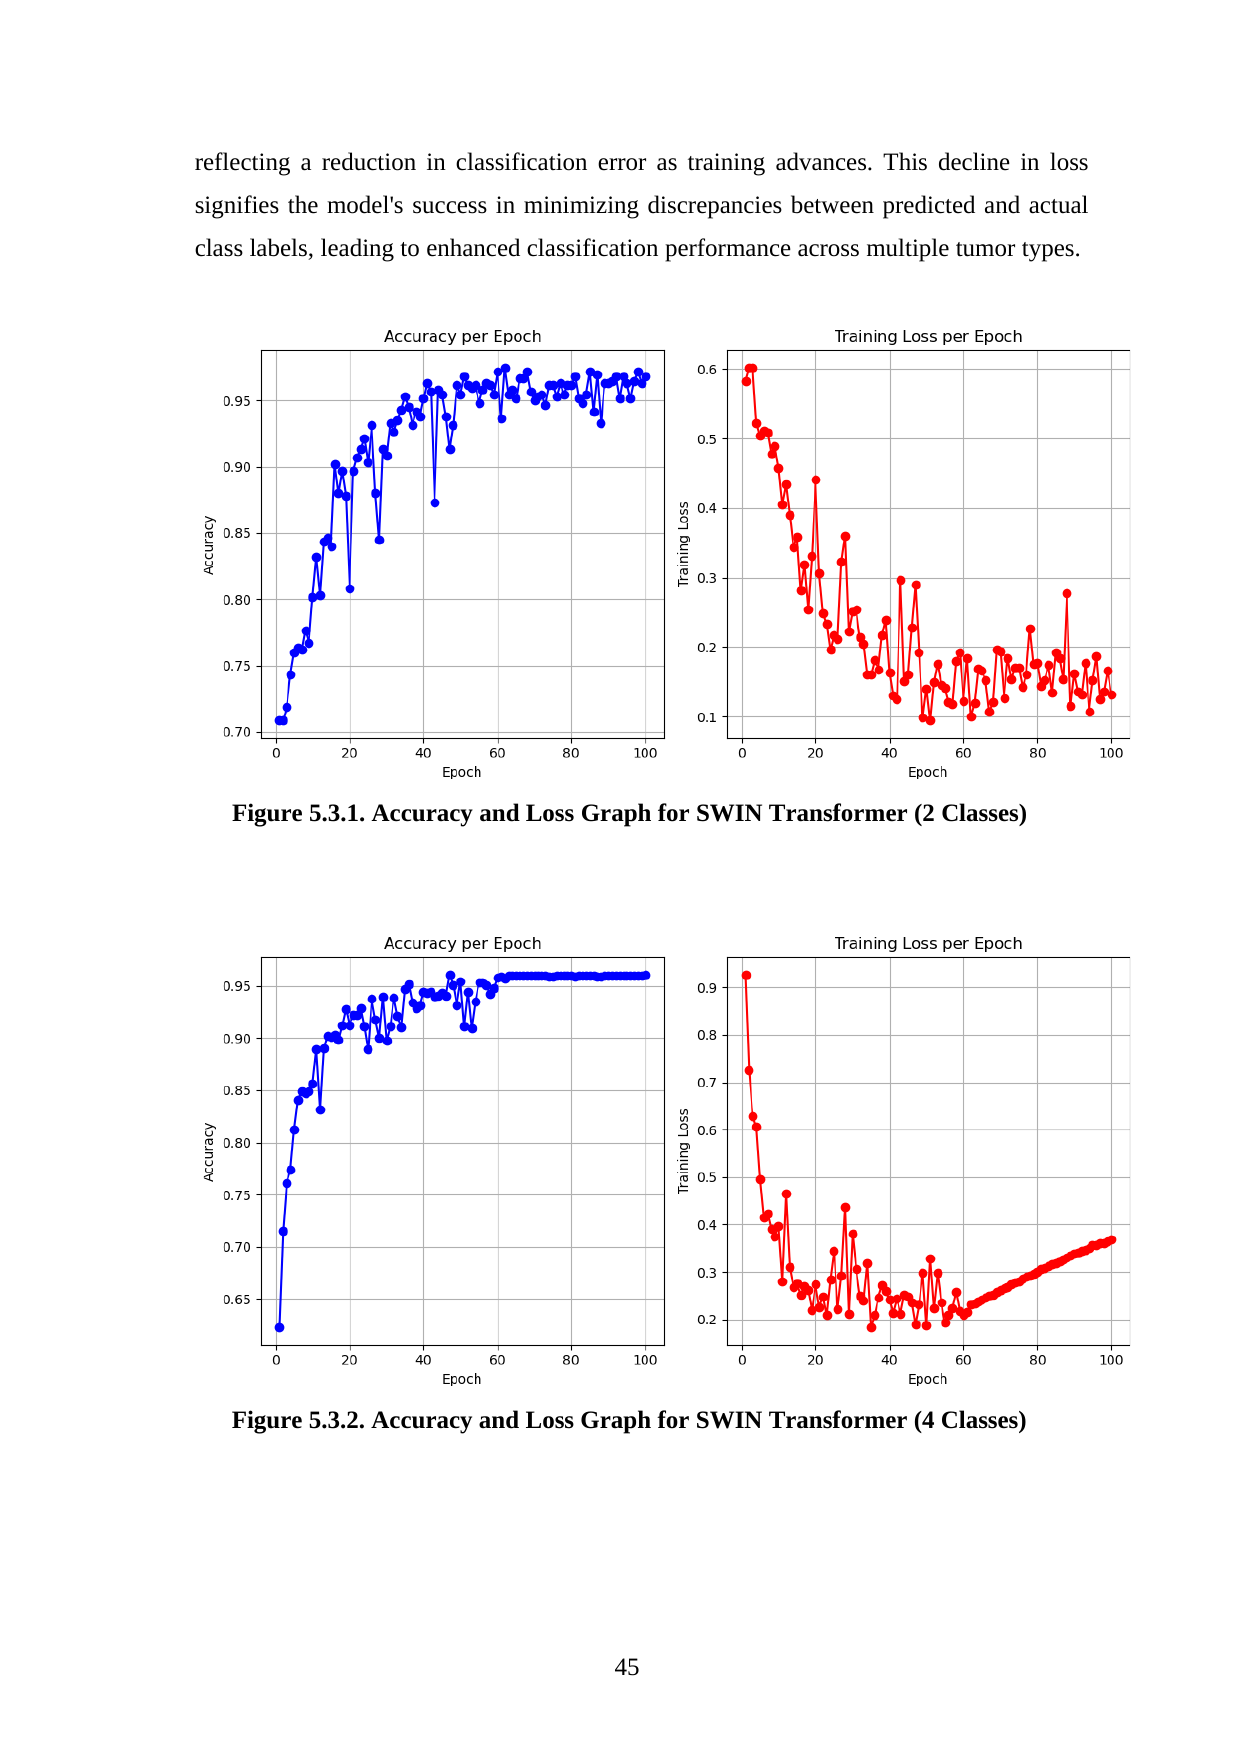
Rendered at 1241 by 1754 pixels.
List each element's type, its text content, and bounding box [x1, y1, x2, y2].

picture [203, 937, 1130, 1386]
picture [203, 330, 1130, 779]
text reflecting a reduction in classification error as training advances. This decline in loss signifies the model's success in minimizing discrepancies between predicted and actual class labels, leading to enhanced classification performance across multiple tumor types. [194, 147, 1090, 262]
